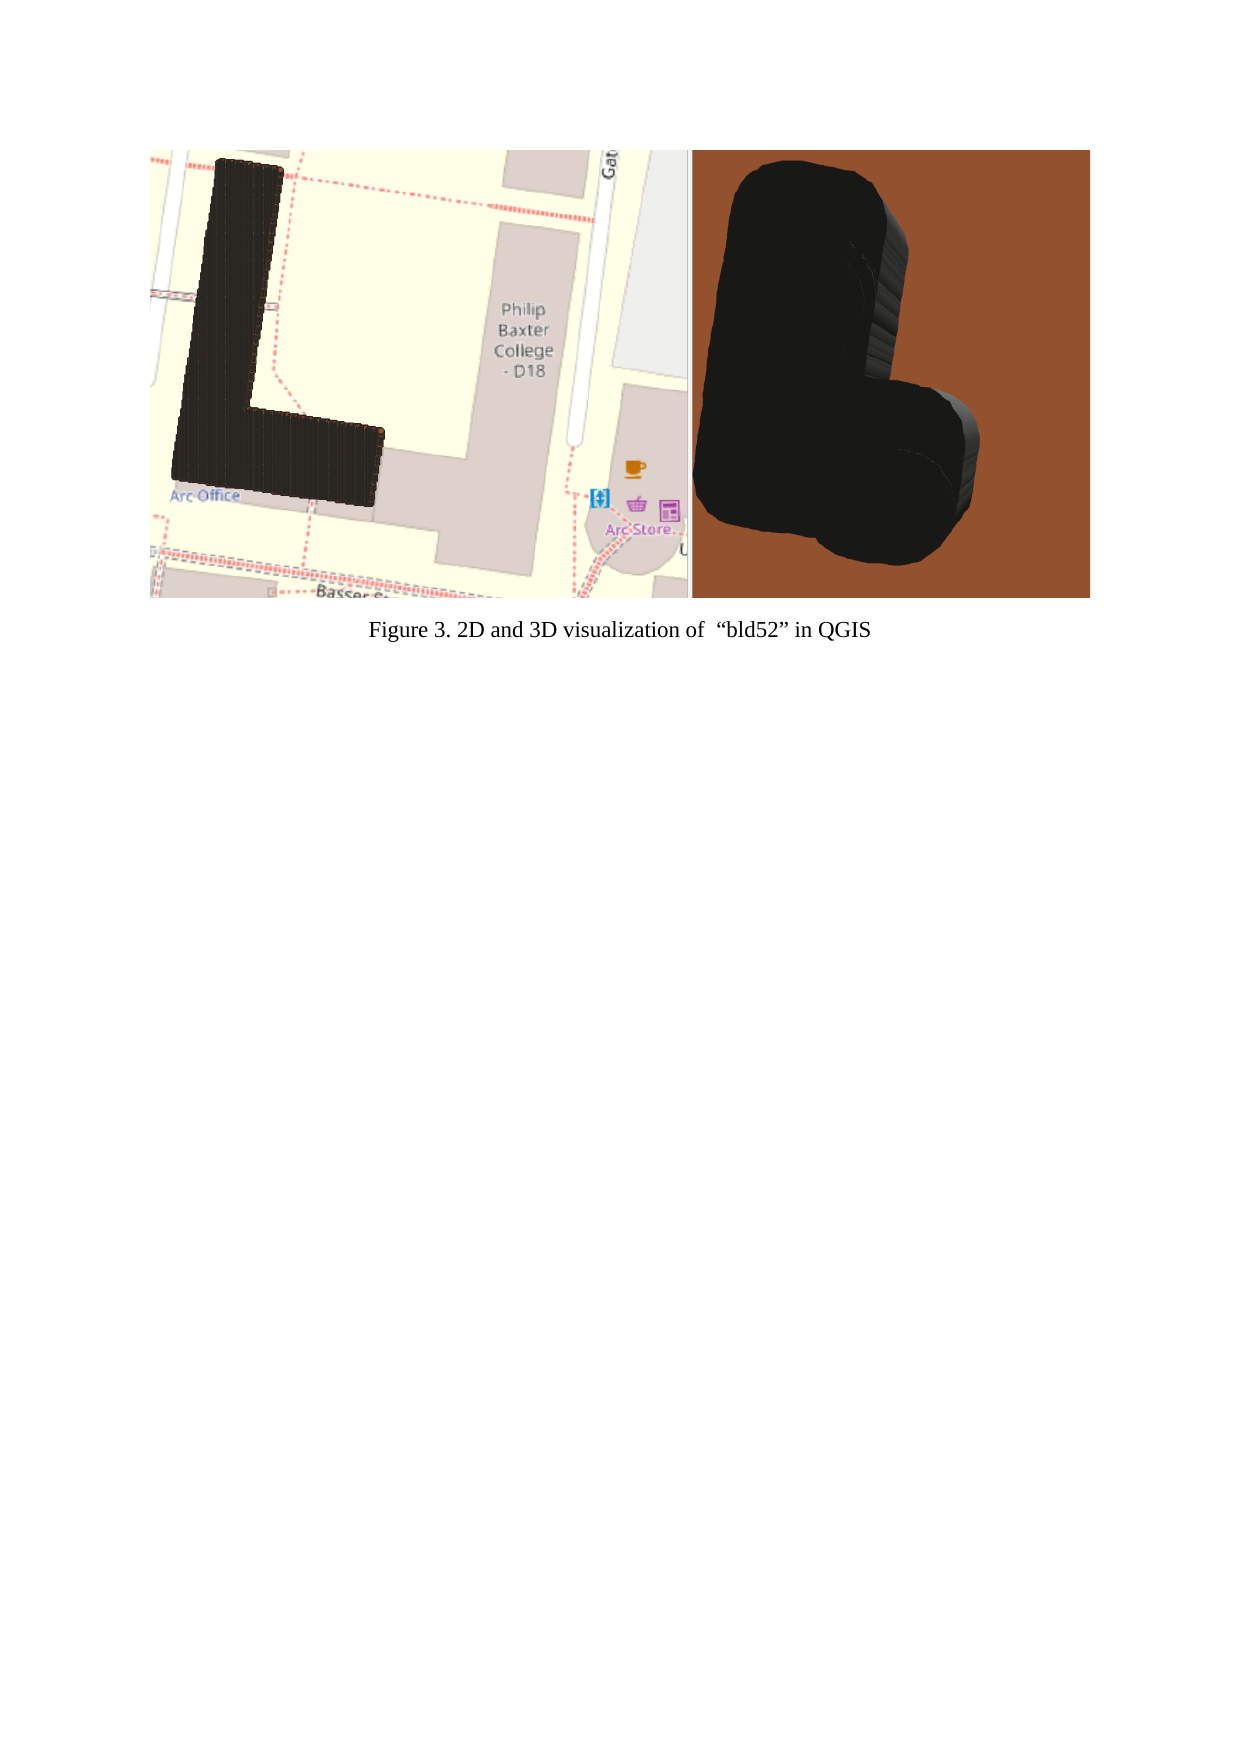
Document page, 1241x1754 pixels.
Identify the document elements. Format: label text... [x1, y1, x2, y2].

text Figure 3. 2D and 3D visualization of “bld52” in QGIS [150, 616, 1090, 643]
picture [150, 150, 1091, 598]
